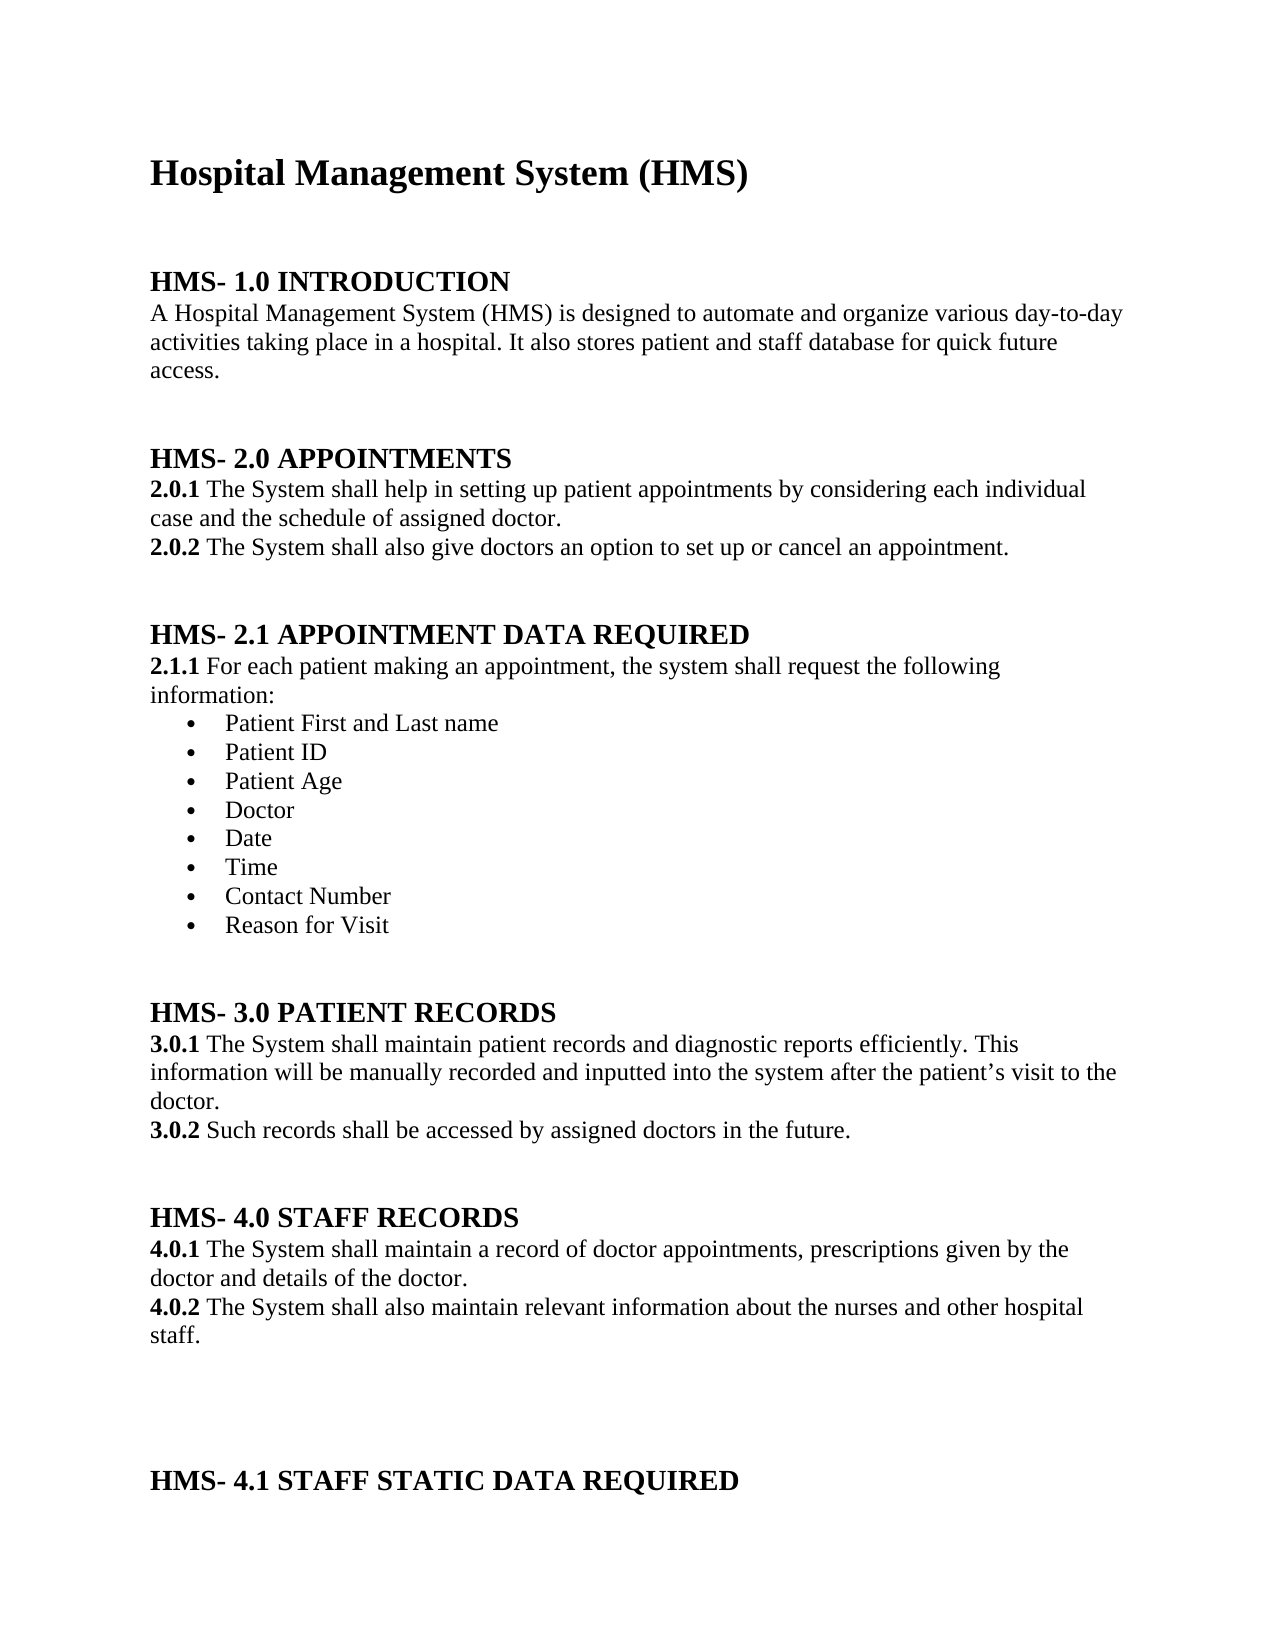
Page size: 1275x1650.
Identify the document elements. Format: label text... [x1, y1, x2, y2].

list Time [187, 852, 1125, 881]
text 2.0.2 The System shall also give doctors an option to set up or cancel an appointment. [150, 532, 1125, 561]
text HMS- 4.1 STAFF STATIC DATA REQUIRED [150, 1463, 1125, 1497]
list Patient First and Last name [187, 708, 1125, 737]
text HMS- 3.0 PATIENT RECORDS [150, 995, 1125, 1029]
text 3.0.1 The System shall maintain patient records and diagnostic reports efficiently. This information will be manually recorded and inputted into the system after the patient’s visit to the doctor. [150, 1029, 1125, 1115]
text 2.1.1 For each patient making an appointment, the system shall request the following information: [150, 651, 1125, 708]
text 2.0.1 The System shall help in setting up patient appointments by considering each individual case and the schedule of assigned doctor. [150, 474, 1125, 532]
text 4.0.1 The System shall maintain a record of doctor appointments, prescriptions given by the doctor and details of the doctor. [150, 1234, 1125, 1292]
list Reason for Visit [187, 910, 1125, 995]
text HMS- 1.0 INTRODUCTION [150, 264, 1125, 298]
list Patient Age [187, 766, 1125, 795]
text HMS- 2.0 APPOINTMENTS [150, 441, 1125, 474]
list Doctor [187, 795, 1125, 823]
text 4.0.2 The System shall also maintain relevant information about the nurses and other hospital staff. [150, 1292, 1125, 1349]
list Patient ID [187, 737, 1125, 766]
list Date [187, 823, 1125, 852]
text A Hospital Management System (HMS) is designed to automate and organize various day-to-day activities taking place in a hospital. It also stores patient and staff database for quick future access. [150, 298, 1125, 441]
text 3.0.2 Such records shall be accessed by assigned doctors in the future. [150, 1115, 1125, 1201]
text Hospital Management System (HMS) [150, 150, 1125, 264]
list Contact Number [187, 881, 1125, 910]
text HMS- 2.1 APPOINTMENT DATA REQUIRED [150, 617, 1125, 651]
text HMS- 4.0 STAFF RECORDS [150, 1201, 1125, 1234]
